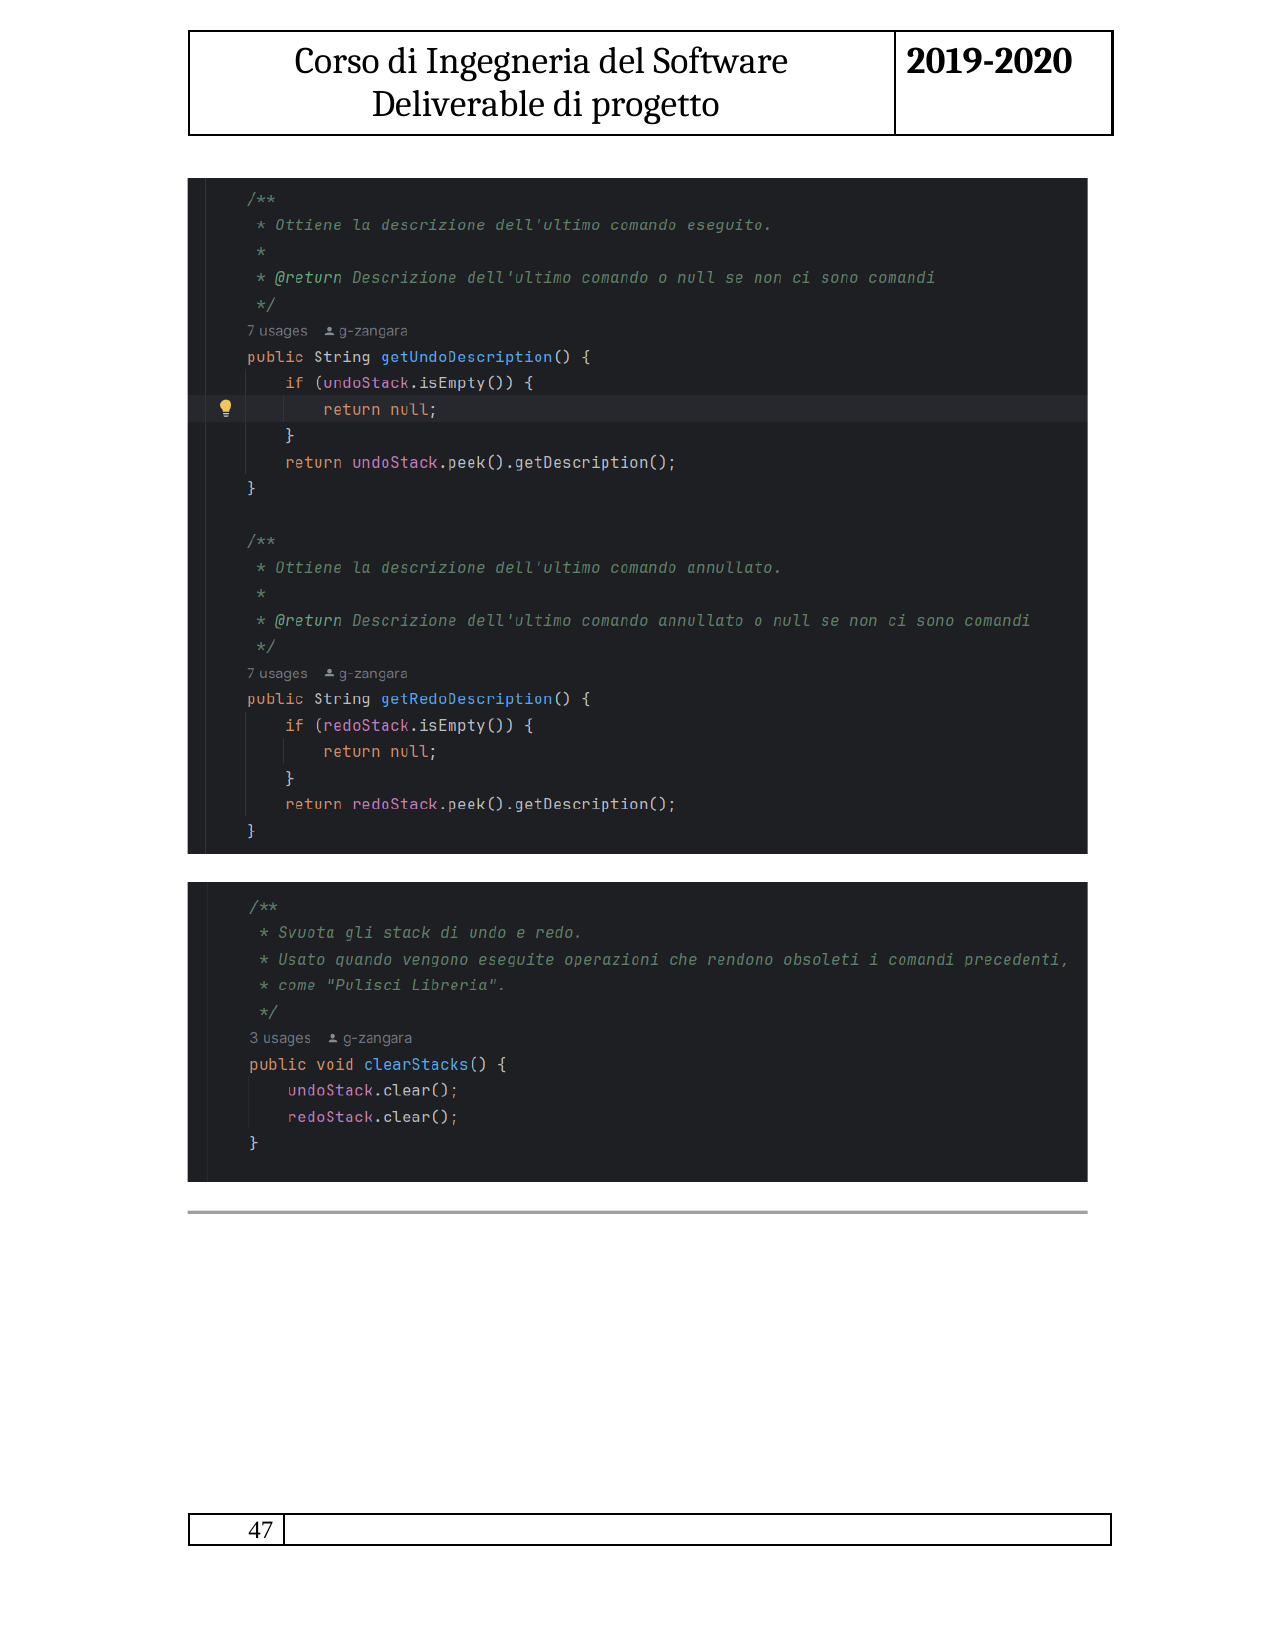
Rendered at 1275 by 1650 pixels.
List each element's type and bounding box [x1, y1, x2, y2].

picture [187, 882, 1088, 1182]
picture [187, 178, 1088, 854]
